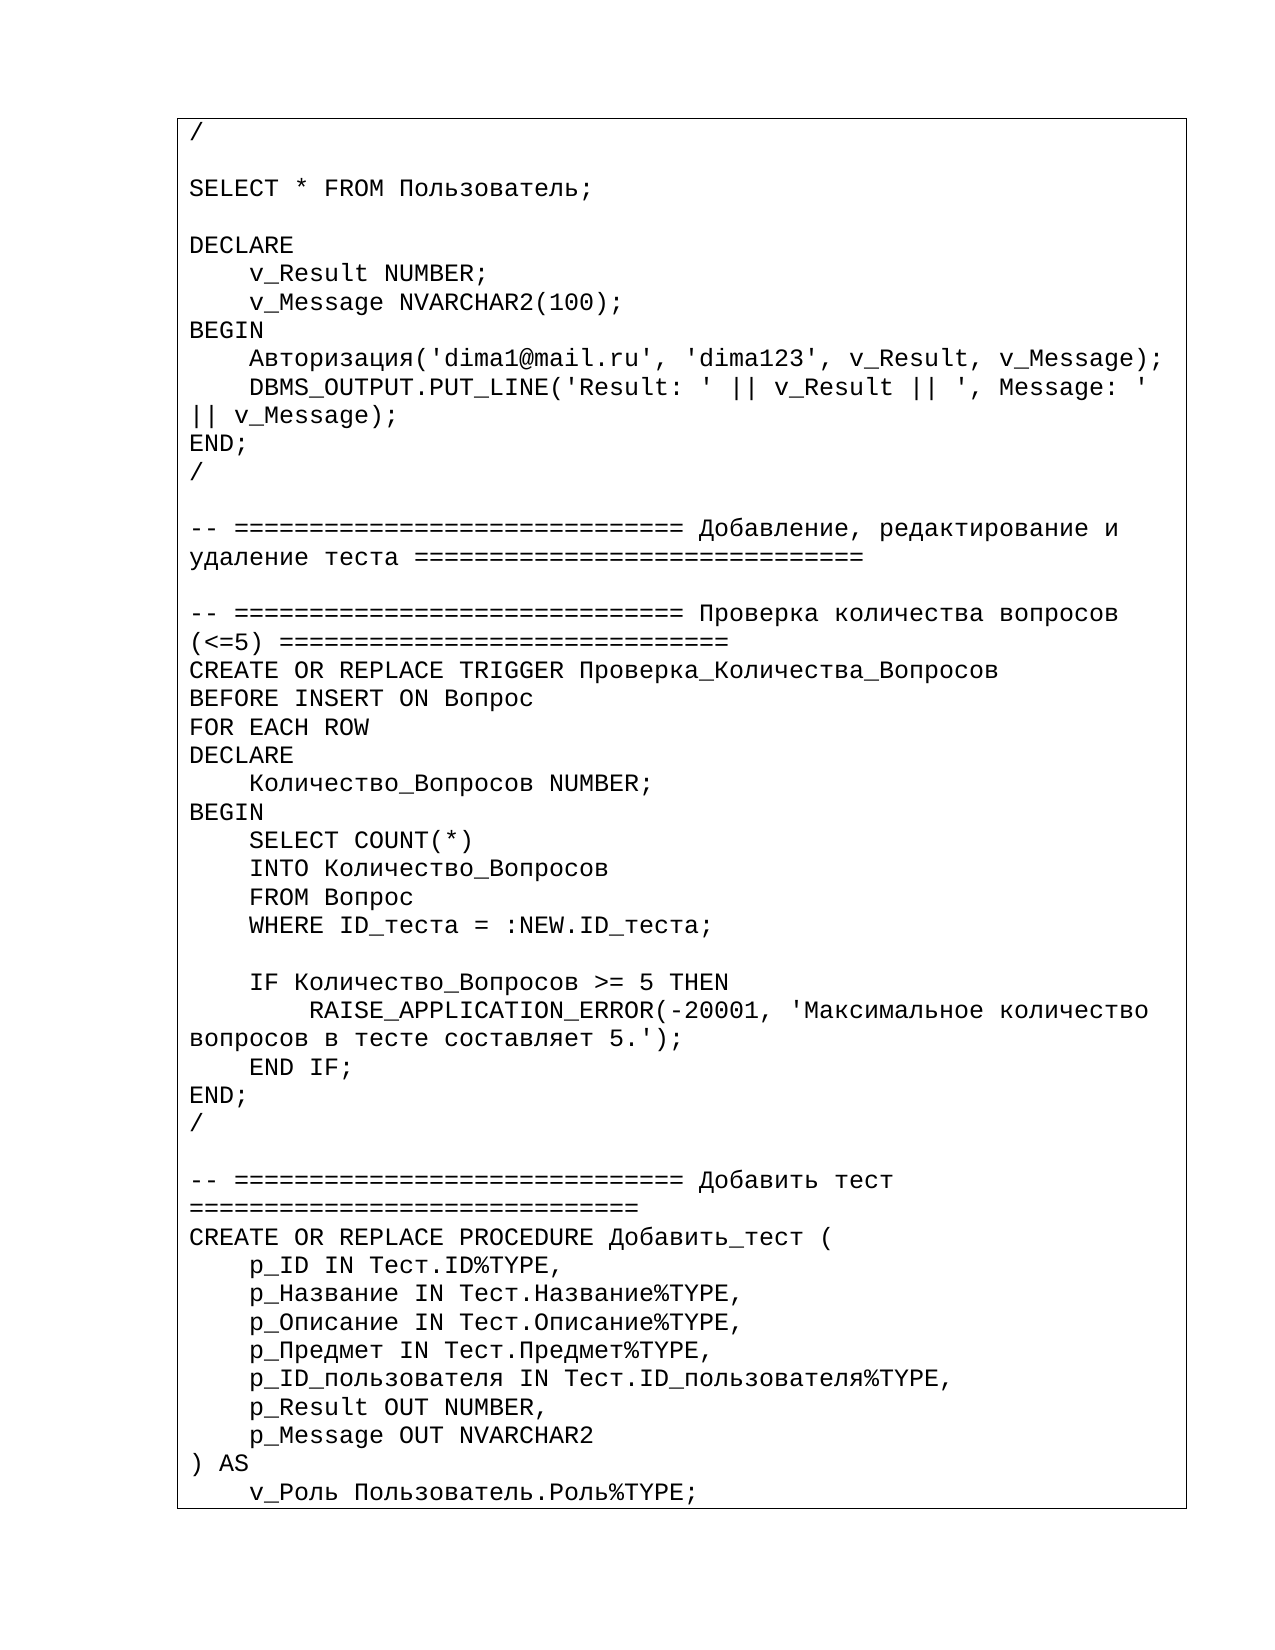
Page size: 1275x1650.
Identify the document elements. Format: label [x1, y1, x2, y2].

table_header [178, 119, 1186, 1507]
